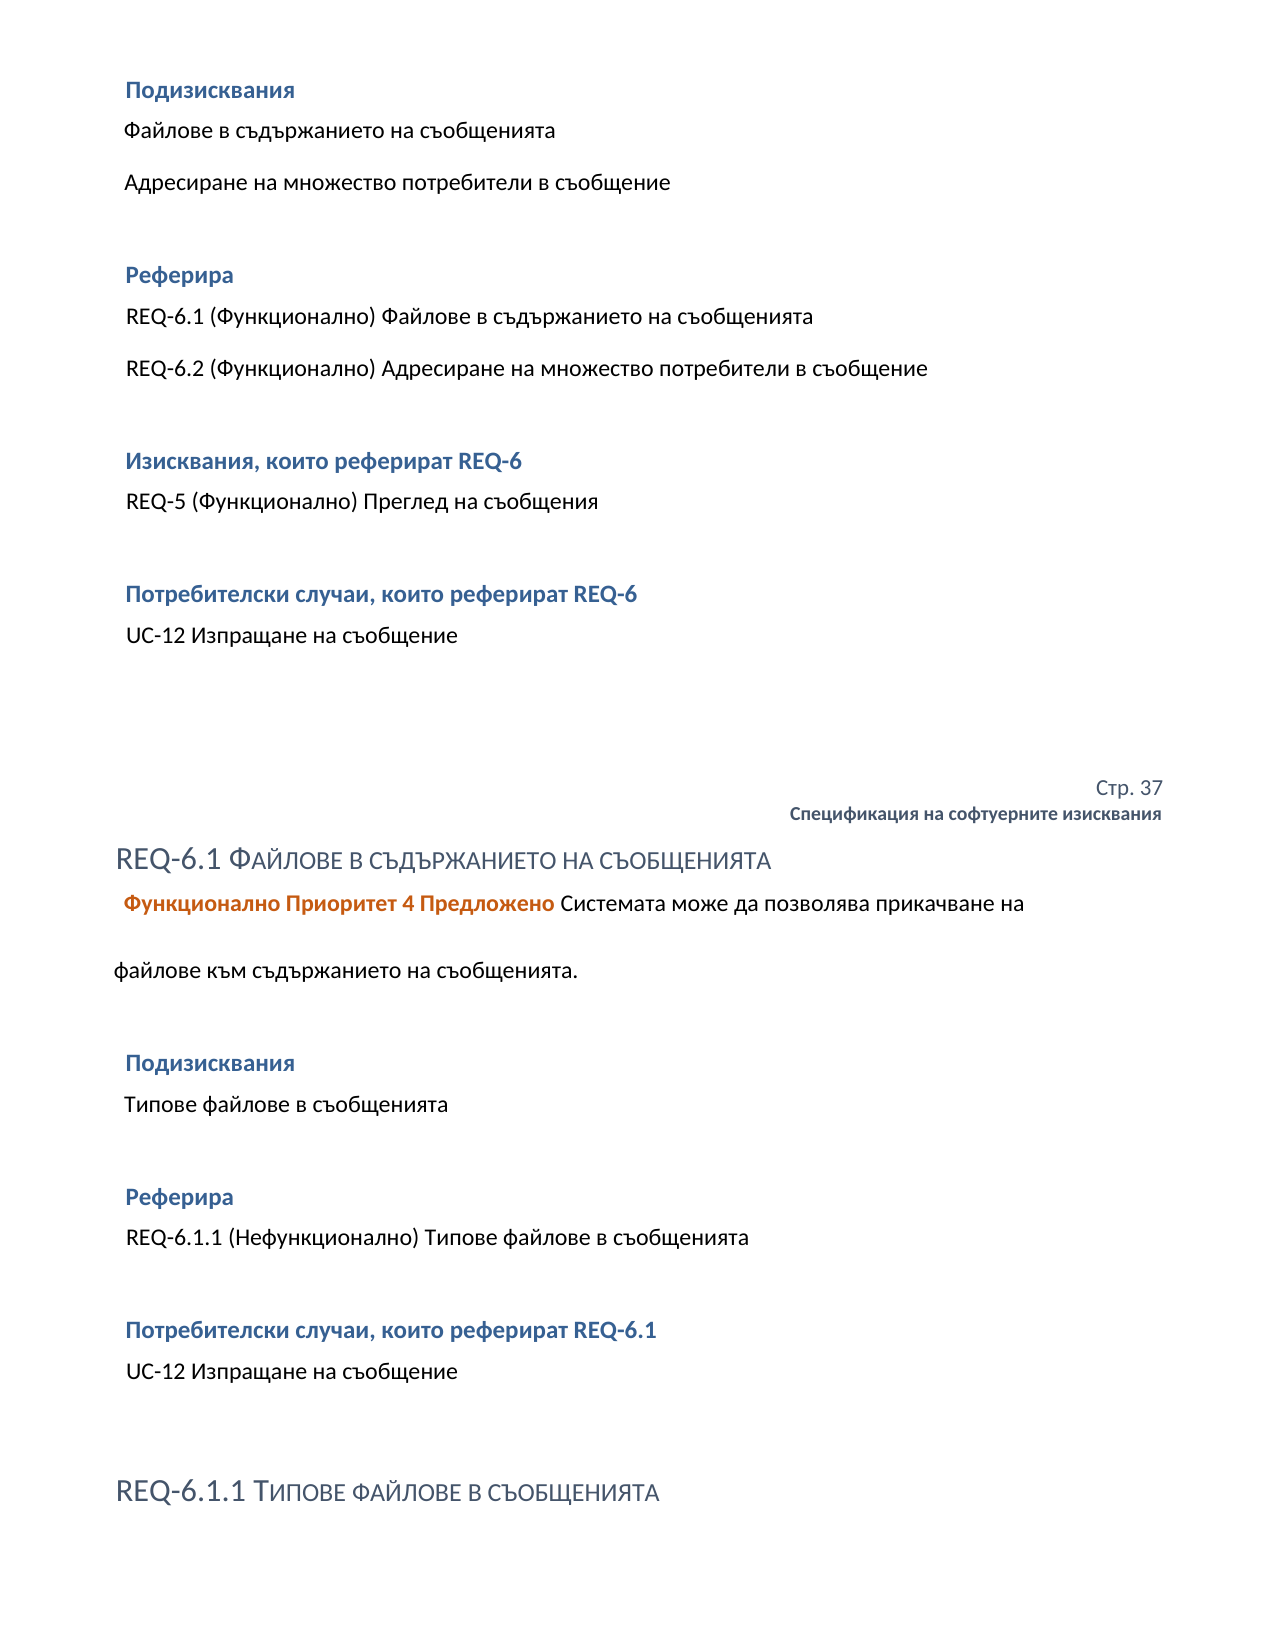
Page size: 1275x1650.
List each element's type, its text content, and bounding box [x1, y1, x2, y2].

text Спецификация на софтуерните изисквания [112, 801, 1162, 826]
text REQ-6.1 (Функционално) Файлове в съдържанието на съобщенията [126, 301, 1168, 330]
text REQ-6.1 ФАЙЛОВЕ В СЪДЪРЖАНИЕТО НА СЪОБЩЕНИЯТА [116, 838, 1168, 878]
text Изисквания, които реферират REQ-6 [125, 445, 1168, 476]
text REQ-6.2 (Функционално) Адресиране на множество потребители в съобщение [126, 353, 1168, 382]
text Реферира [125, 260, 1168, 290]
text REQ-6.1.1 ТИПОВЕ ФАЙЛОВЕ В СЪОБЩЕНИЯТА [116, 1469, 1168, 1509]
text Файлове в съдържанието на съобщенията [124, 115, 1168, 144]
text Адресиране на множество потребители в съобщение [124, 167, 1168, 196]
text Потребителски случаи, които реферират REQ-6.1 [125, 1315, 1168, 1345]
text Реферира [125, 1181, 1168, 1212]
text UC-12 Изпращане на съобщение [126, 620, 1168, 649]
text Потребителски случаи, които реферират REQ-6 [125, 579, 1168, 609]
text Стр. 37 [112, 773, 1163, 801]
text Функционално Приоритет 4 Предложено Системата може да позволява прикачване на файлове към съдържанието на съобщенията. [113, 888, 1054, 984]
text REQ-6.1.1 (Нефункционално) Типове файлове в съобщенията [126, 1222, 1168, 1251]
text REQ-5 (Функционално) Преглед на съобщения [126, 486, 1168, 516]
text UC-12 Изпращане на съобщение [126, 1356, 1168, 1385]
text Подизисквания [125, 74, 1168, 104]
text Типове файлове в съобщенията [124, 1089, 1168, 1118]
text Подизисквания [125, 1048, 1168, 1078]
